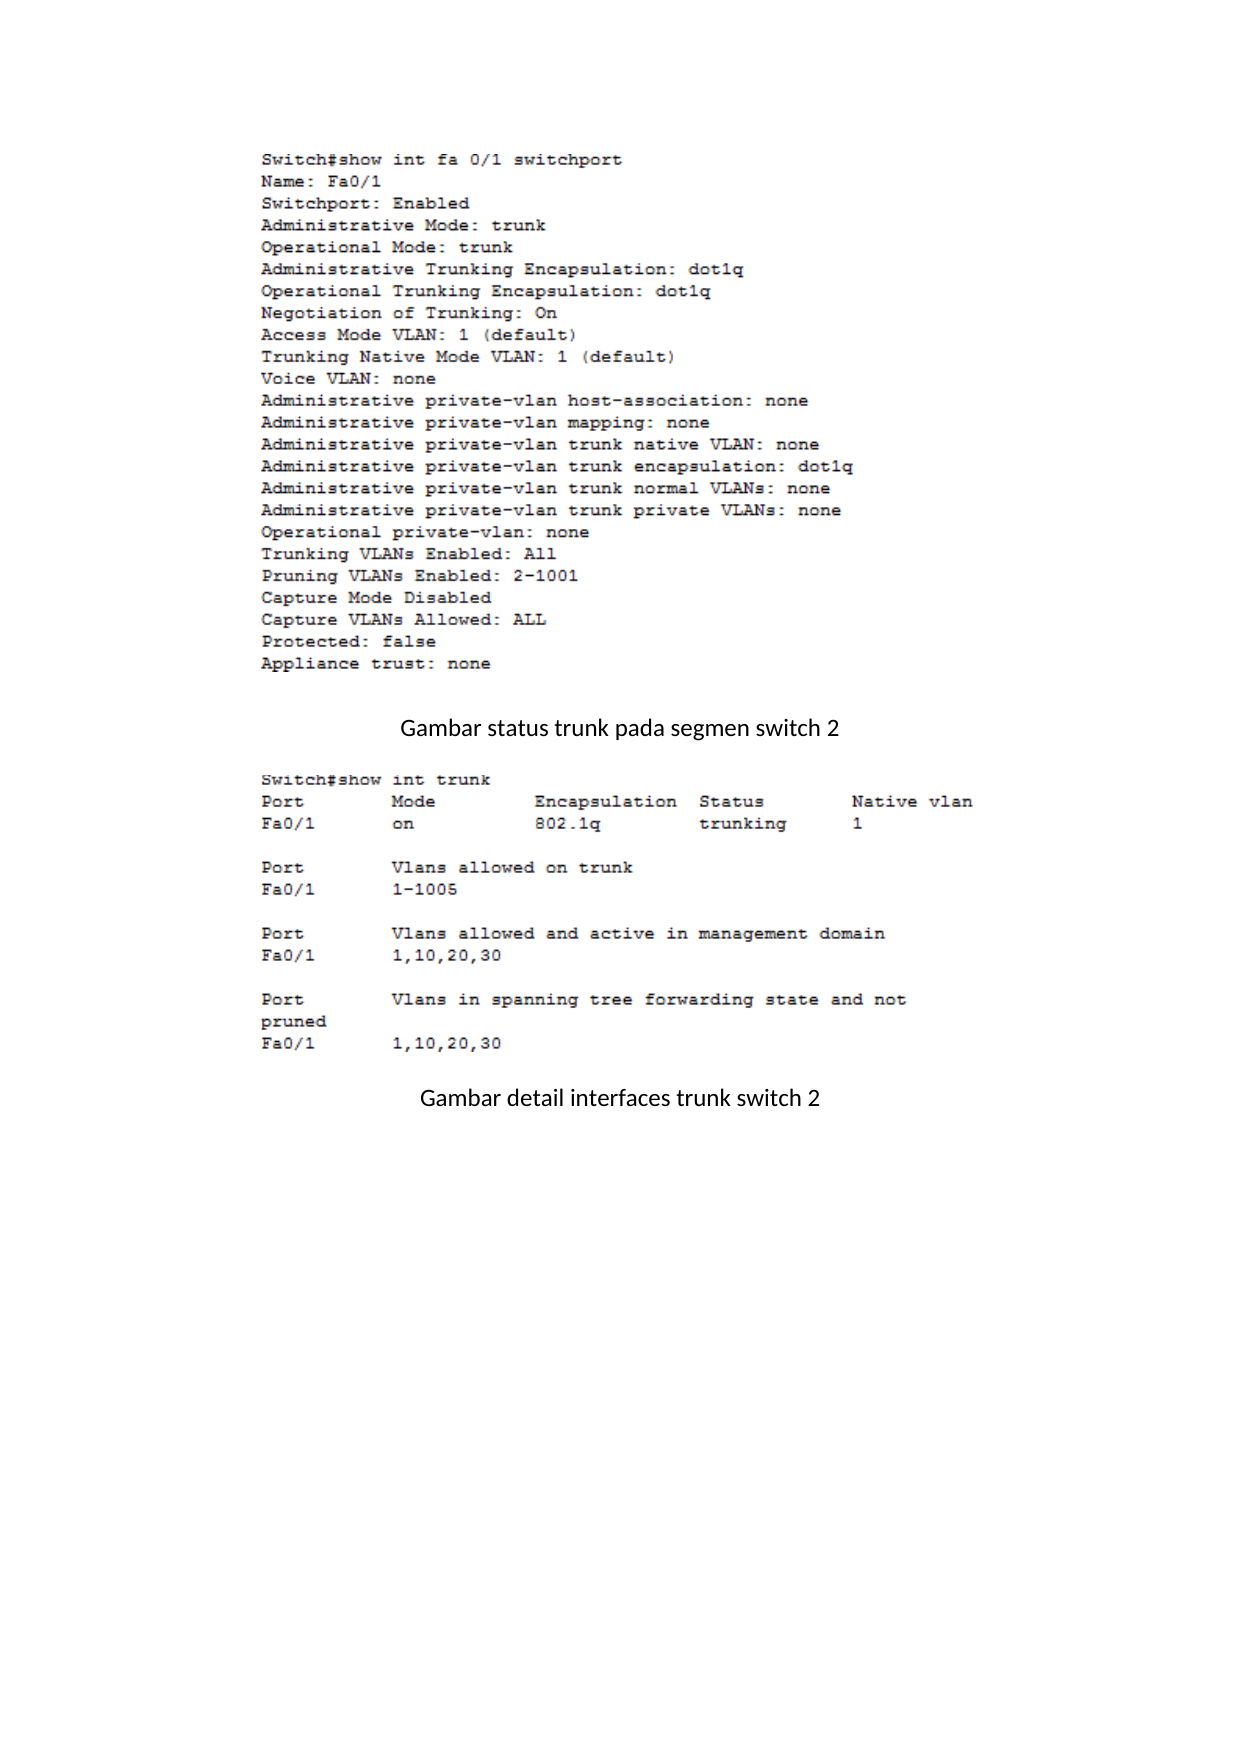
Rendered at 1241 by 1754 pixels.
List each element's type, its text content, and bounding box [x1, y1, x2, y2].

picture [261, 775, 973, 1052]
picture [260, 154, 853, 672]
text Gambar status trunk pada segmen switch 2 [258, 712, 982, 743]
text Gambar detail interfaces trunk switch 2 [258, 1082, 982, 1113]
